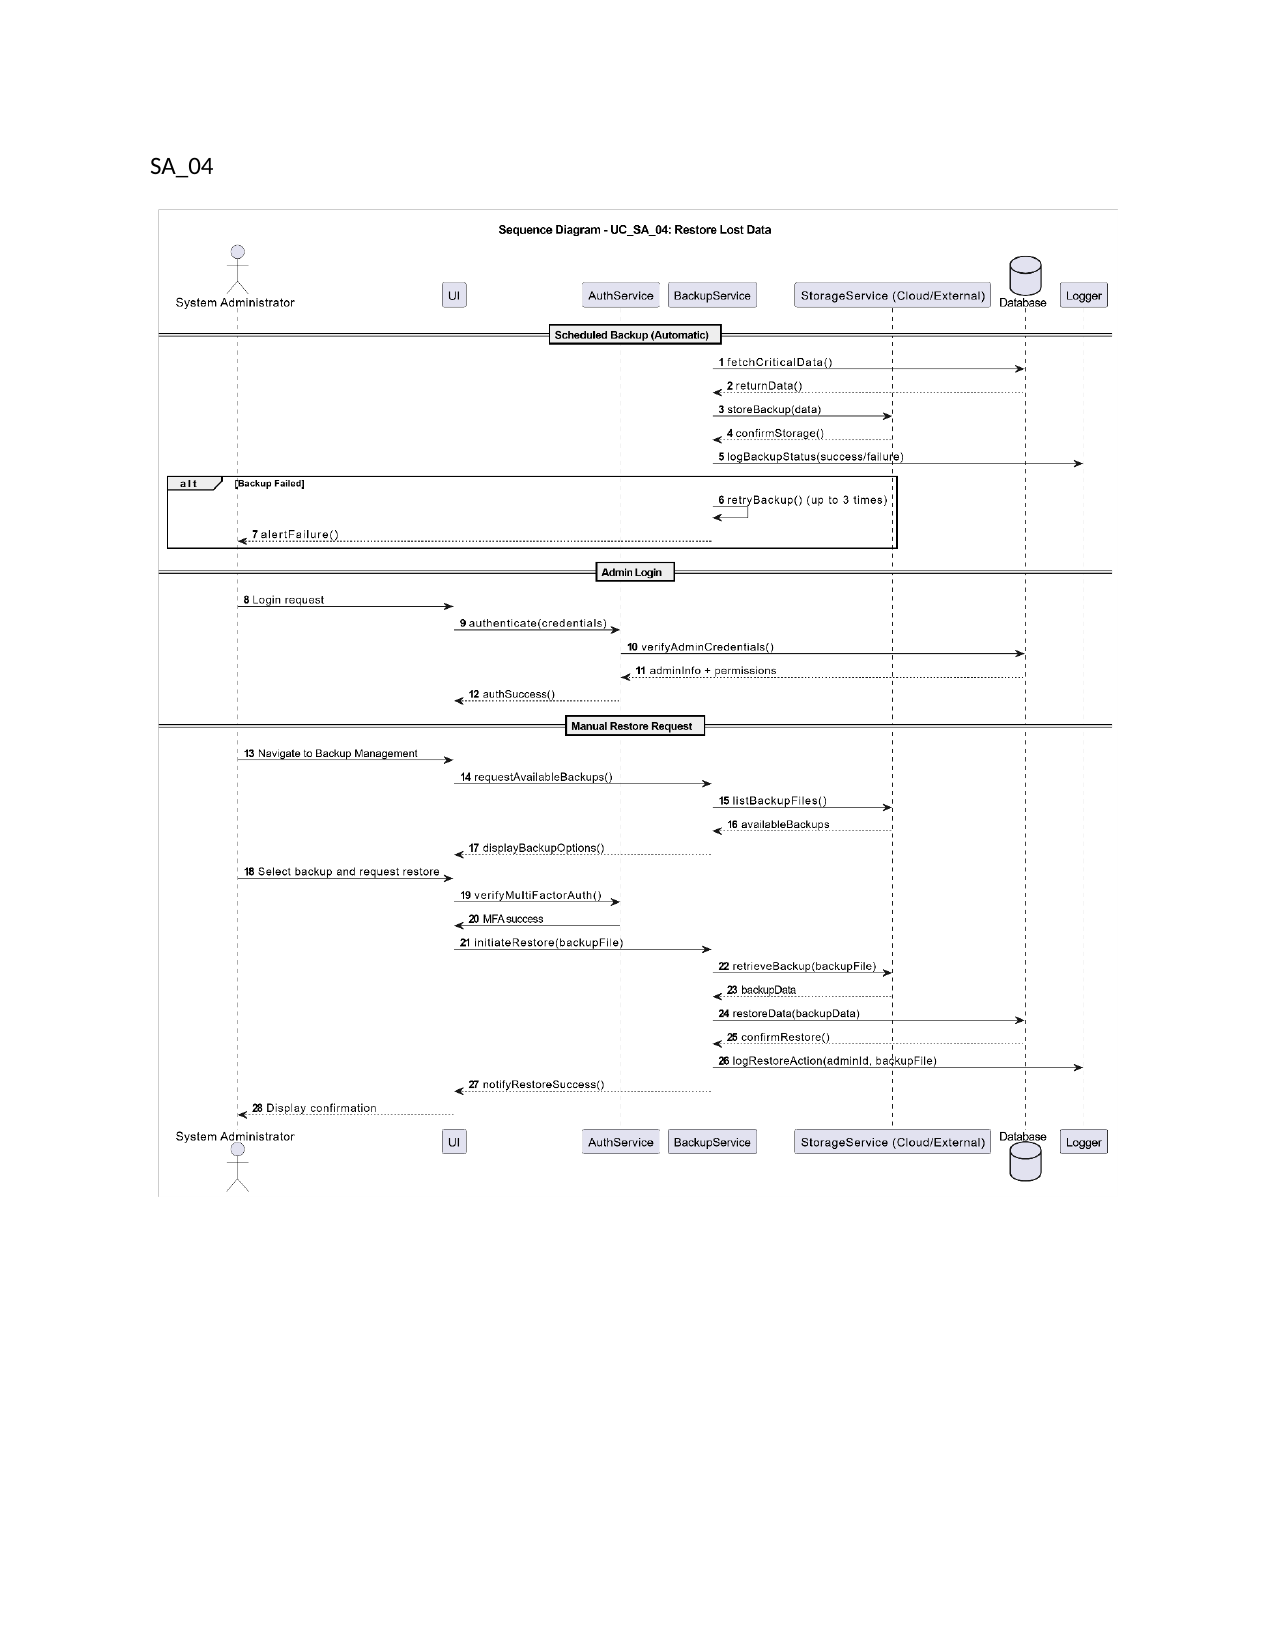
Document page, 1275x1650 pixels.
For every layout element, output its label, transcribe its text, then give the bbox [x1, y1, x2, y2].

picture [150, 201, 1125, 1205]
text SA_04 [150, 150, 1125, 181]
